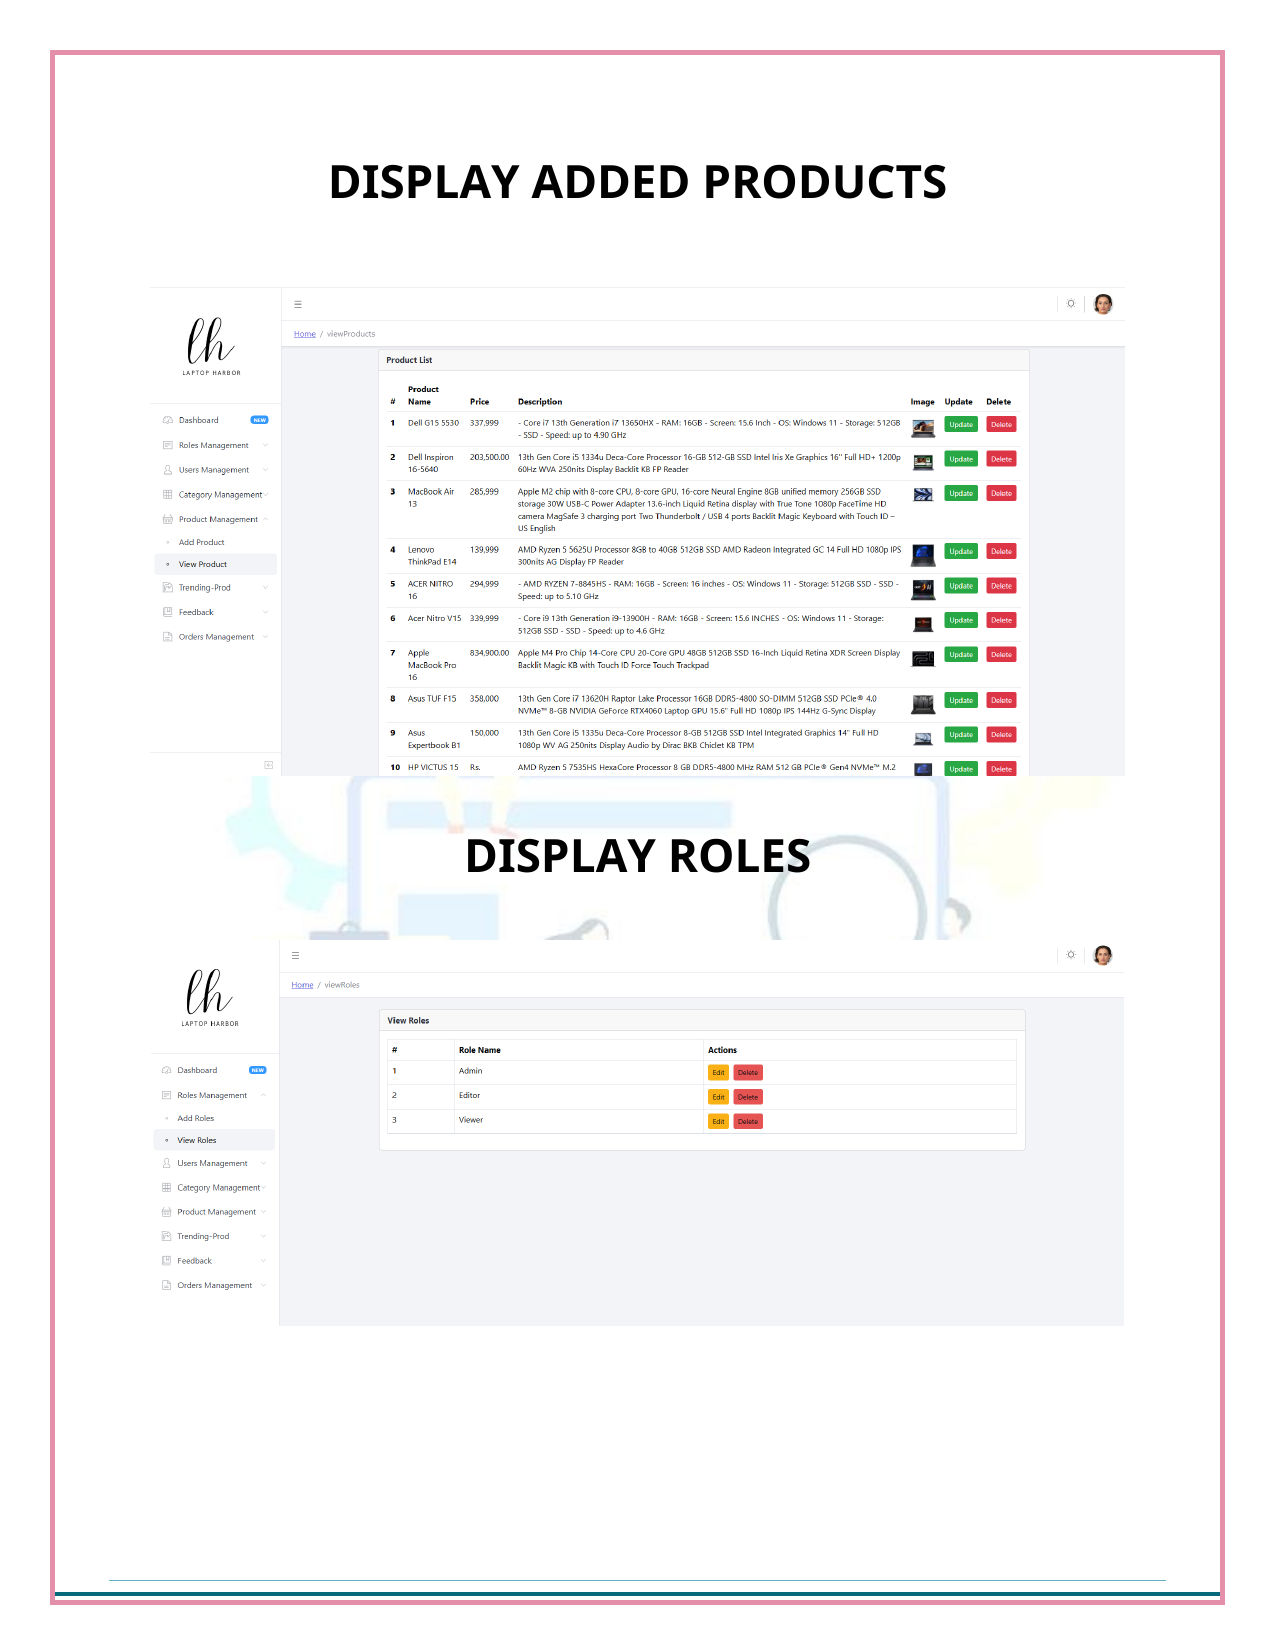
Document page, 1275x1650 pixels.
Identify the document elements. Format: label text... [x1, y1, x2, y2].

text DISPLAY ADDED PRODUCTS [150, 150, 1125, 212]
picture [150, 286, 1125, 823]
text DISPLAY ROLES [150, 823, 1125, 886]
picture [150, 886, 1125, 1326]
